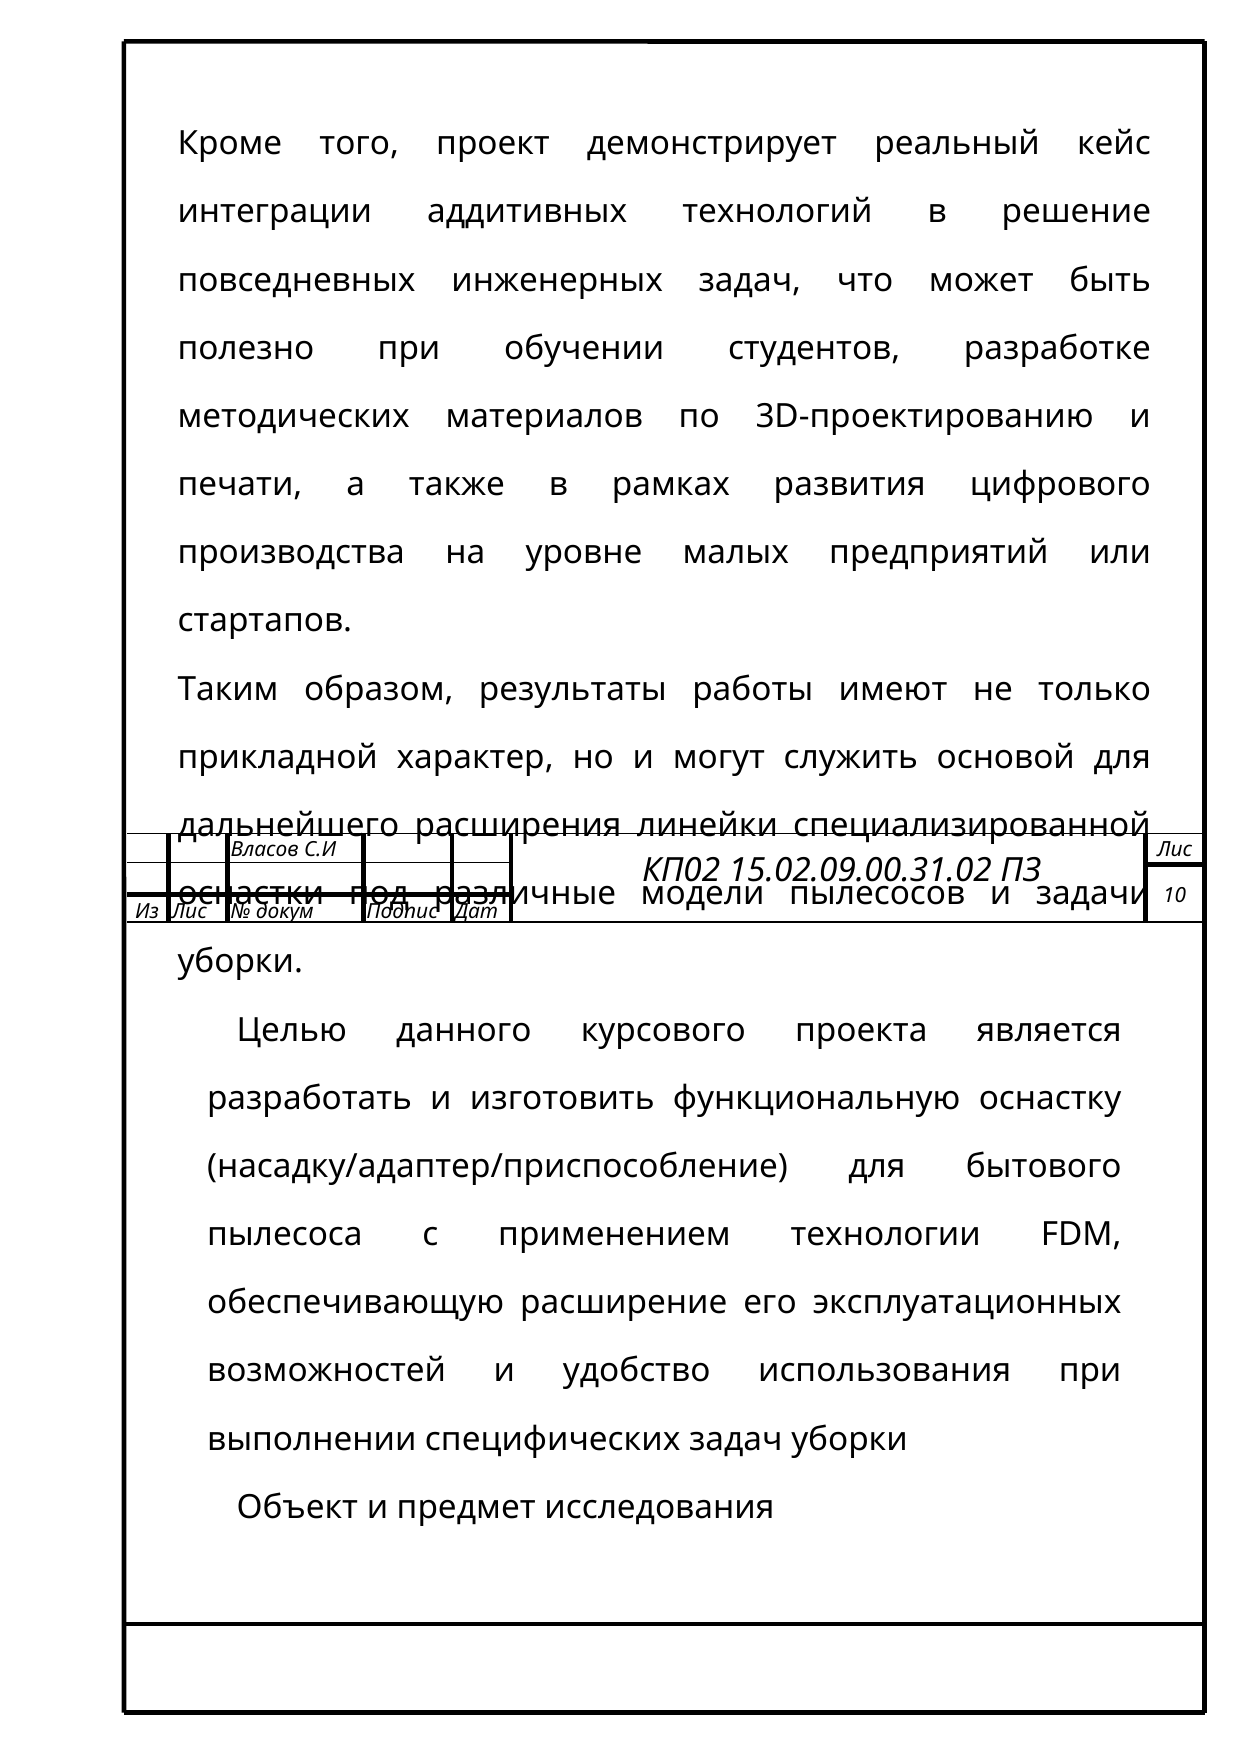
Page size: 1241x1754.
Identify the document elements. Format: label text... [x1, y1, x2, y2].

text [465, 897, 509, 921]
text Кроме того, проект демонстрирует реальный кейс интеграции аддитивных технологий в решение повседневных инженерных задач, что может быть полезно при обучении студентов, разработке методических материалов по 3D-проектированию и печати, а также в рамках развития цифрового производства на уровне малых предприятий или стартапов. [177, 119, 1152, 641]
text Объект и предмет исследования [207, 1482, 1122, 1528]
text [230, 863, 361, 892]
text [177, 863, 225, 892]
text Целью данного курсового проекта является разработать и изготовить функциональную оснастку (насадку/адаптер/приспособление) для бытового пылесоса с применением технологии FDM, обеспечивающую расширение его эксплуатационных возможностей и удобство использования при выполнении специфических задач уборки [207, 1006, 1122, 1460]
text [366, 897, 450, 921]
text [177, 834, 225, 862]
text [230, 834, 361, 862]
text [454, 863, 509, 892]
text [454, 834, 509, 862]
text Таким образом, результаты работы имеют не только прикладной характер, но и могут служить основой для дальнейшего расширения линейки специализированной оснастки под различные модели пылесосов и задачи уборки. [177, 923, 1152, 982]
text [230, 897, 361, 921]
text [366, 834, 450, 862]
text Таким образом, результаты работы имеют не только прикладной характер, но и могут служить основой для дальнейшего расширения линейки специализированной оснастки под различные модели пылесосов и задачи уборки. [177, 664, 1152, 833]
text Таким образом, результаты работы имеют не только прикладной характер, но и могут служить основой для дальнейшего расширения линейки специализированной оснастки под различные модели пылесосов и задачи уборки. [513, 834, 1143, 921]
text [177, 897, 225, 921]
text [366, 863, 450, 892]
